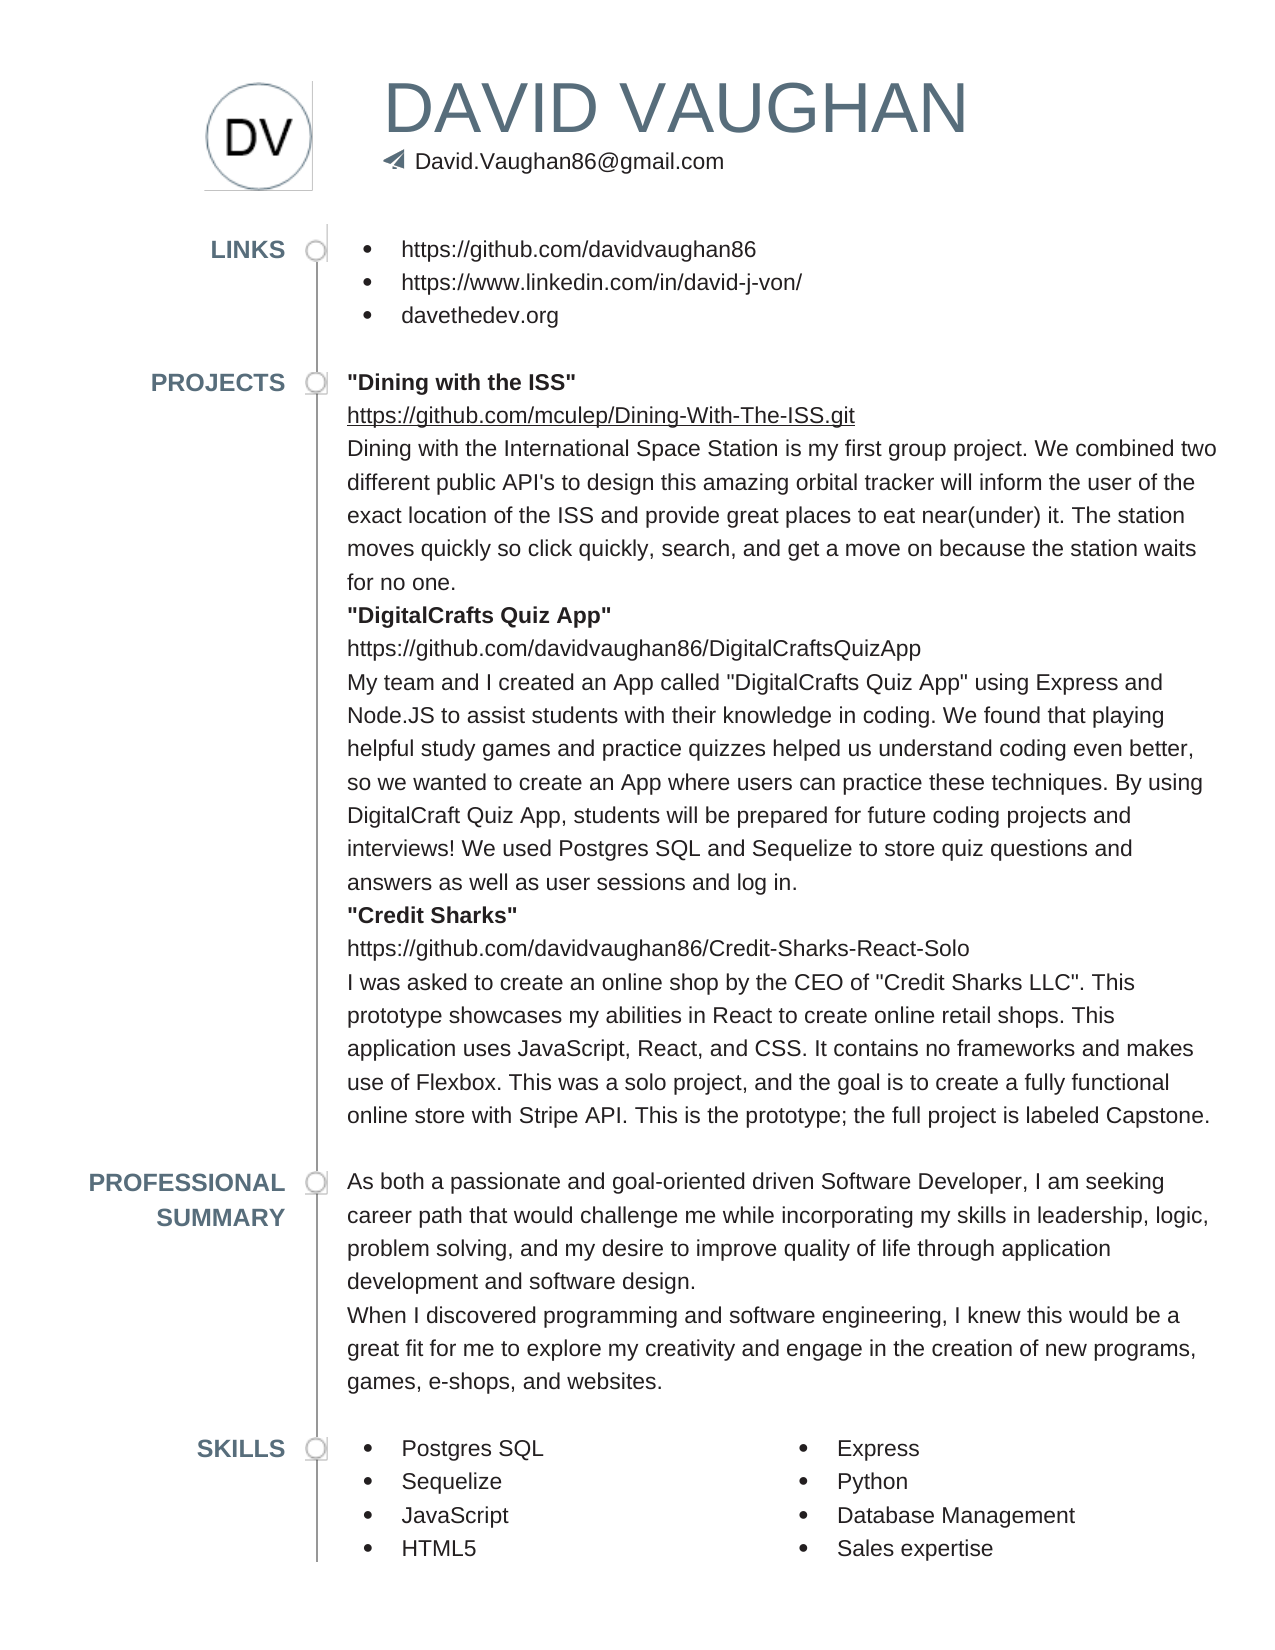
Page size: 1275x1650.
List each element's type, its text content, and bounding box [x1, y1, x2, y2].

table_header Projects [56, 358, 316, 1157]
picture [204, 81, 317, 194]
table_header Professional Summary [56, 1157, 316, 1423]
table_header Skills [56, 1423, 316, 1562]
table_header [318, 1157, 1219, 1423]
table_header [318, 225, 1219, 357]
picture [383, 148, 405, 169]
table_header [318, 1423, 1219, 1562]
picture [305, 372, 329, 396]
table_header [318, 358, 1219, 1157]
table_header [56, 56, 383, 224]
table_header Links [56, 225, 316, 357]
picture [305, 224, 329, 262]
table_header DAVID VAUGHAN [383, 56, 1219, 224]
picture [305, 1171, 329, 1196]
picture [305, 1437, 329, 1462]
